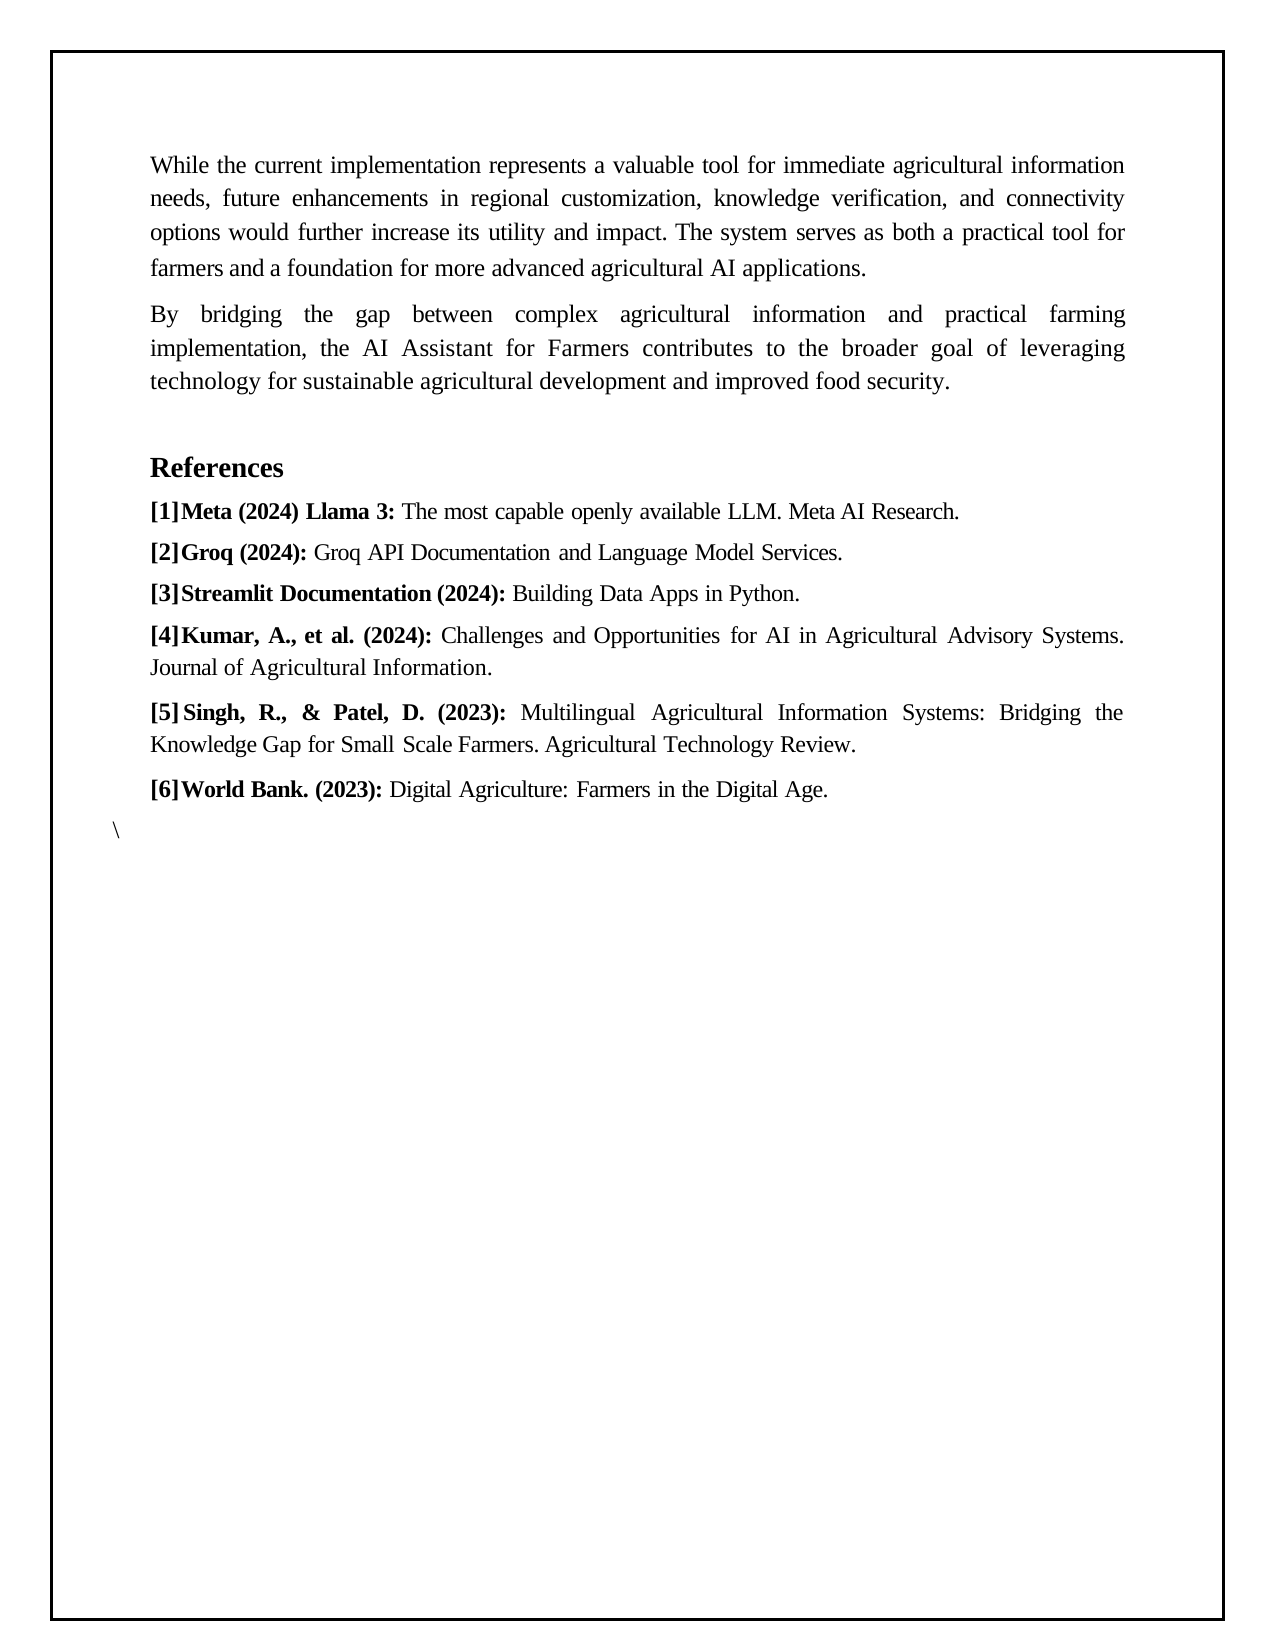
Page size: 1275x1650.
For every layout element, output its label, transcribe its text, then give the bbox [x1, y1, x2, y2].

list Streamlit Documentation (2024): Building Data Apps in Python. [150, 578, 1200, 607]
list Kumar, A., et al. (2024): Challenges and Opportunities for AI in Agricultural Advisory Systems. Journal of Agricultural Information. [150, 620, 1126, 680]
subtitle References [149, 450, 1200, 483]
text By bridging the gap between complex agricultural information and practical farming implementation, the AI Assistant for Farmers contributes to the broader goal of leveraging technology for sustainable agricultural development and improved food security. [150, 299, 1126, 395]
text While the current implementation represents a valuable tool for immediate agricultural information needs, future enhancements in regional customization, knowledge verification, and connectivity options would further increase its utility and impact. The system serves as both a practical tool for farmers and a foundation for more advanced agricultural AI applications. [150, 150, 1126, 282]
list Singh, R., & Patel, D. (2023): Multilingual Agricultural Information Systems: Bridging the Knowledge Gap for Small Scale Farmers. Agricultural Technology Review. [150, 697, 1124, 757]
text \ [112, 815, 1200, 844]
list Meta (2024) Llama 3: The most capable openly available LLM. Meta AI Research. [150, 496, 1200, 525]
list Groq (2024): Groq API Documentation and Language Model Services. [150, 537, 1200, 566]
list World Bank. (2023): Digital Agriculture: Farmers in the Digital Age. [150, 774, 1200, 802]
